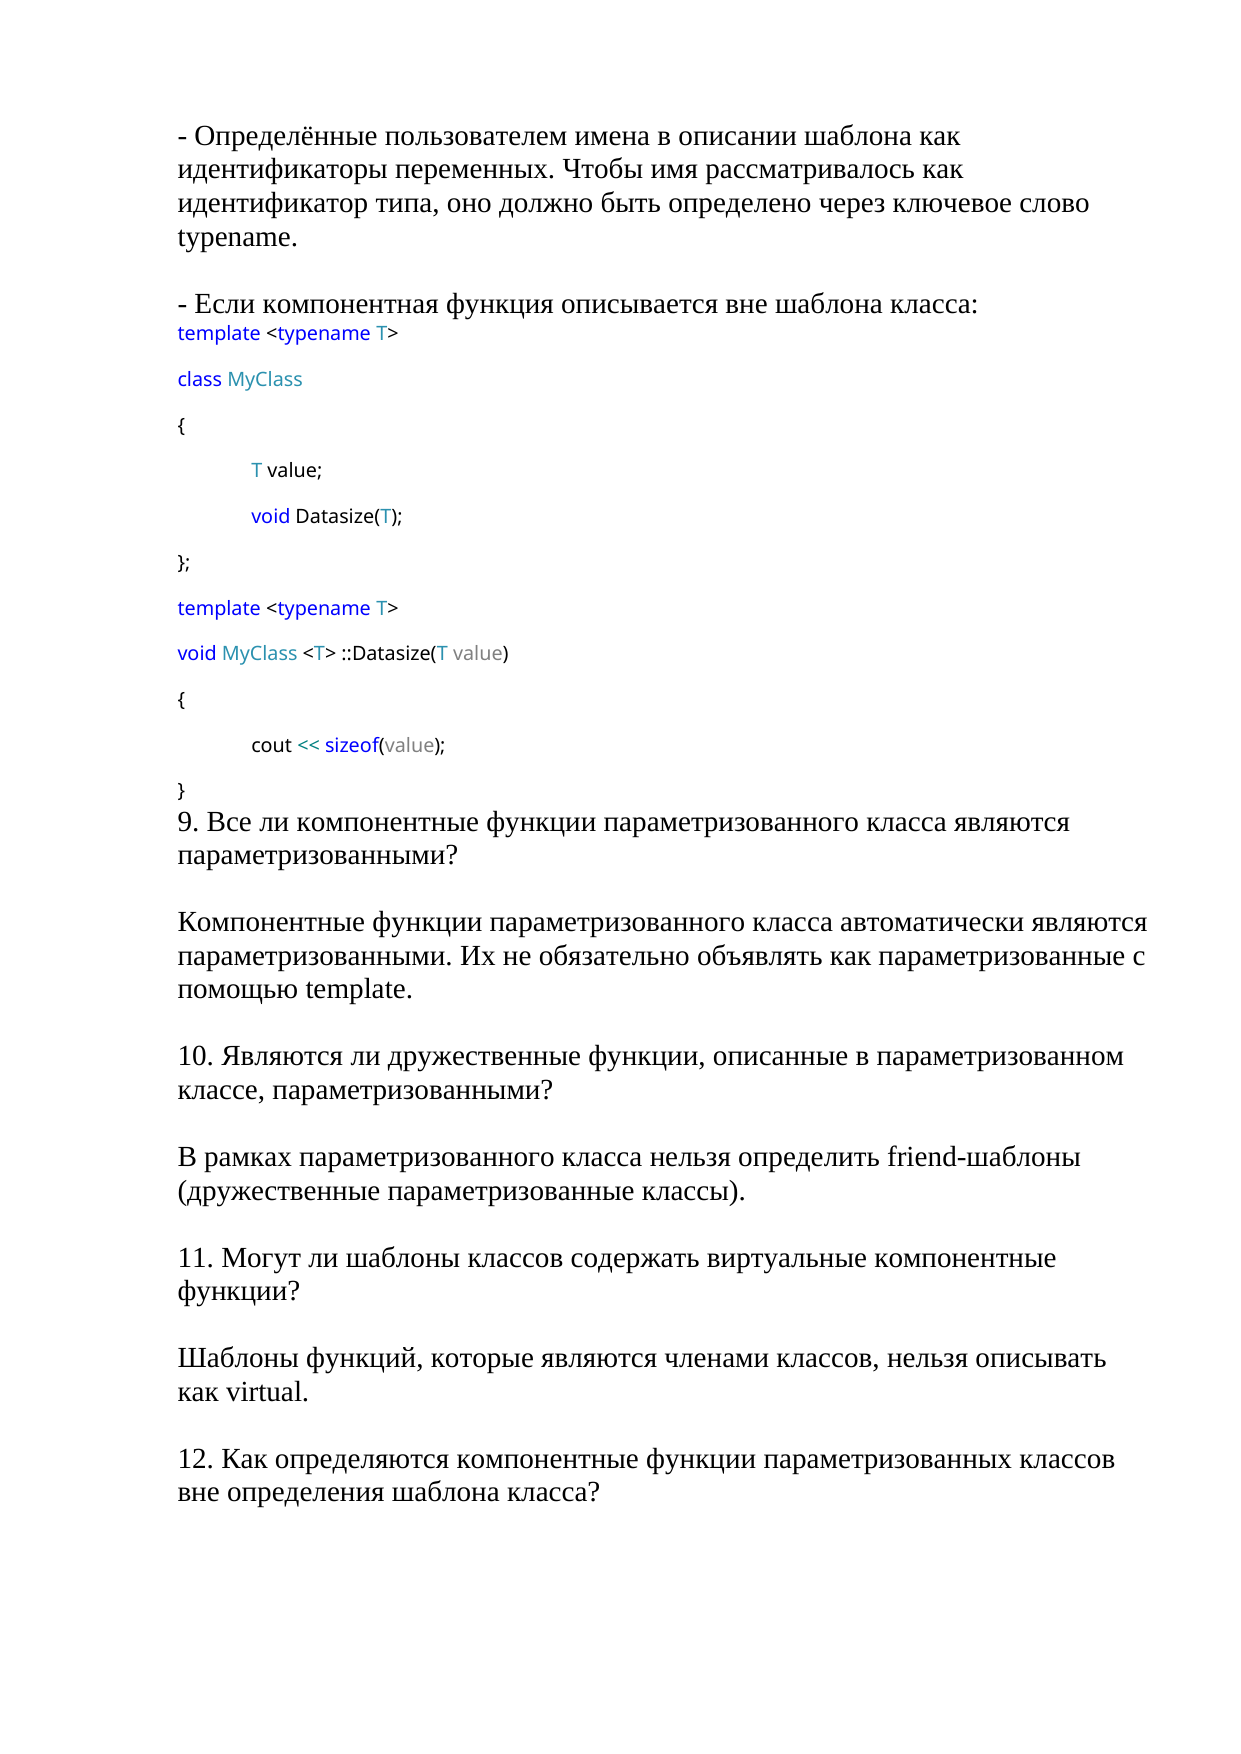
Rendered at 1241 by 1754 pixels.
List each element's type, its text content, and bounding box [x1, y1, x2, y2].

text class MyClass [177, 365, 1152, 392]
text Шаблоны функций, которые являются членами классов, нельзя описывать как virtual. [177, 1340, 1152, 1407]
text - Определённые пользователем имена в описании шаблона как идентификаторы переменных. Чтобы имя рассматривалось как идентификатор типа, оно должно быть определено через ключевое слово typename. [177, 118, 1152, 252]
list Как определяются компонентные функции параметризованных классов вне определения шаблона класса? [177, 1441, 1152, 1508]
text } [177, 777, 1152, 804]
text T value; [177, 457, 1152, 483]
text В рамках параметризованного класса нельзя определить friend-шаблоны (дружественные параметризованные классы). [177, 1139, 1152, 1206]
text template <typename T> [177, 319, 1152, 346]
list Могут ли шаблоны классов содержать виртуальные компонентные функции? [177, 1240, 1152, 1307]
text void MyClass <T> ::Datasize(T value) [177, 639, 1152, 666]
text Компонентные функции параметризованного класса автоматически являются параметризованными. Их не обязательно объявлять как параметризованные с помощью template. [177, 904, 1152, 1005]
text void Datasize(T); [177, 502, 1152, 529]
list Все ли компонентные функции параметризованного класса являются параметризованными? [177, 804, 1152, 871]
text { [177, 411, 1152, 438]
list Являются ли дружественные функции, описанные в параметризованном классе, параметризованными? [177, 1038, 1152, 1106]
text cout << sizeof(value); [177, 731, 1152, 758]
text - Если компонентная функция описывается вне шаблона класса: [177, 286, 1152, 319]
text template <typename T> [177, 594, 1152, 621]
text }; [177, 548, 1152, 575]
text { [177, 685, 1152, 712]
